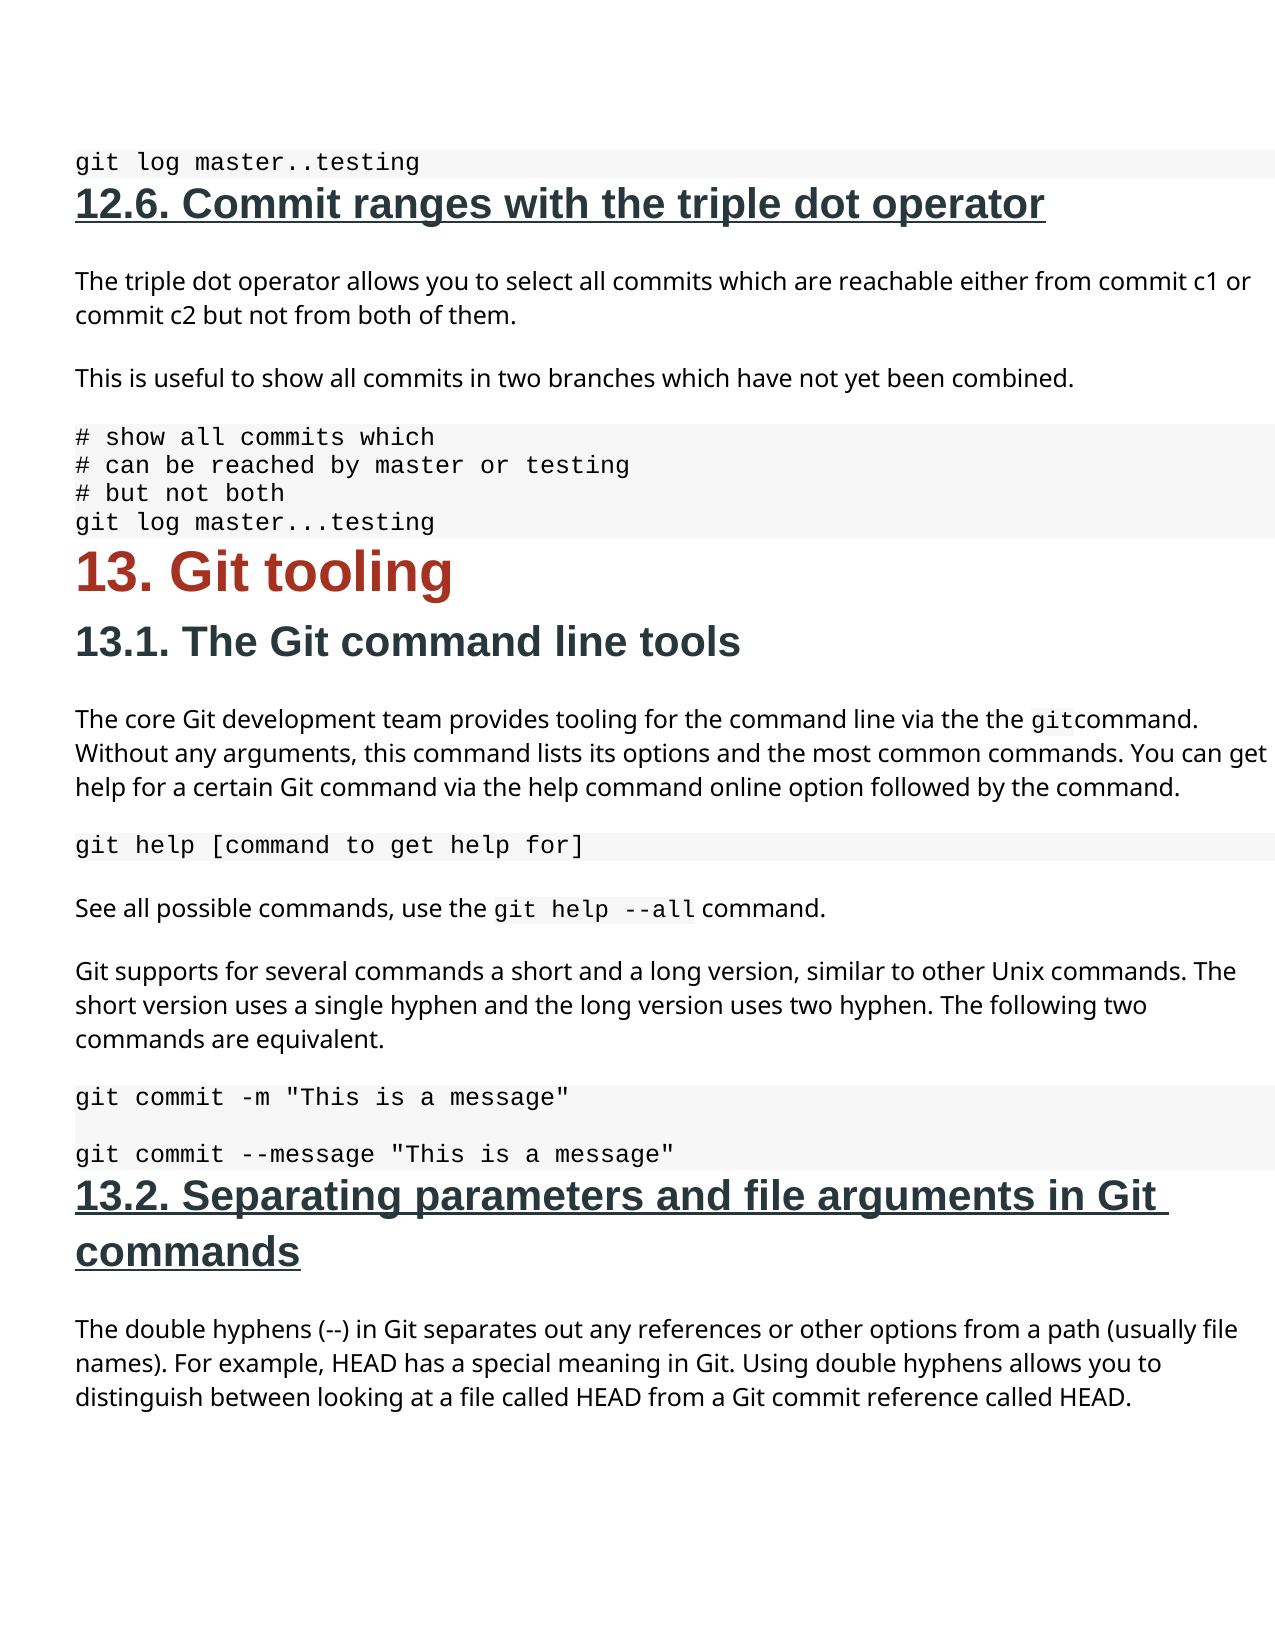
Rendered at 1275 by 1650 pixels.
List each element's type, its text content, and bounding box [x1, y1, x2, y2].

text The core Git development team provides tooling for the command line via the the gitcommand. Without any arguments, this command lists its options and the most common commands. You can get help for a certain Git command via the help command online option followed by the command. [75, 702, 1275, 804]
text git commit -m "This is a message" [75, 1085, 1275, 1113]
text See all possible commands, use the git help --all command. [75, 890, 1275, 924]
text # show all commits which [75, 424, 1275, 453]
text # but not both [75, 481, 1275, 509]
text Git supports for several commands a short and a long version, similar to other Unix commands. The short version uses a single hyphen and the long version uses two hyphen. The following two commands are equivalent. [75, 954, 1275, 1056]
subtitle 12.6. Commit ranges with the triple dot operator [75, 178, 1275, 227]
text The double hyphens (--) in Git separates out any references or other options from a path (usually file names). For example, HEAD has a special meaning in Git. Using double hyphens allows you to distinguish between looking at a file called HEAD from a Git commit reference called HEAD. [75, 1312, 1275, 1414]
subtitle 13.2. Separating parameters and file arguments in Git commands [75, 1170, 1275, 1275]
text git help [command to get help for] [75, 833, 1275, 861]
text git log master...testing [75, 509, 1275, 538]
text # can be reached by master or testing [75, 453, 1275, 481]
text This is useful to show all commits in two branches which have not yet been combined. [75, 361, 1275, 395]
text git log master..testing [75, 150, 1275, 178]
text The triple dot operator allows you to select all commits which are reachable either from commit c1 or commit c2 but not from both of them. [75, 264, 1275, 332]
text git commit --message "This is a message" [75, 1142, 1275, 1170]
subtitle 13. Git tooling [75, 538, 1275, 603]
subtitle 13.1. The Git command line tools [75, 616, 1275, 665]
